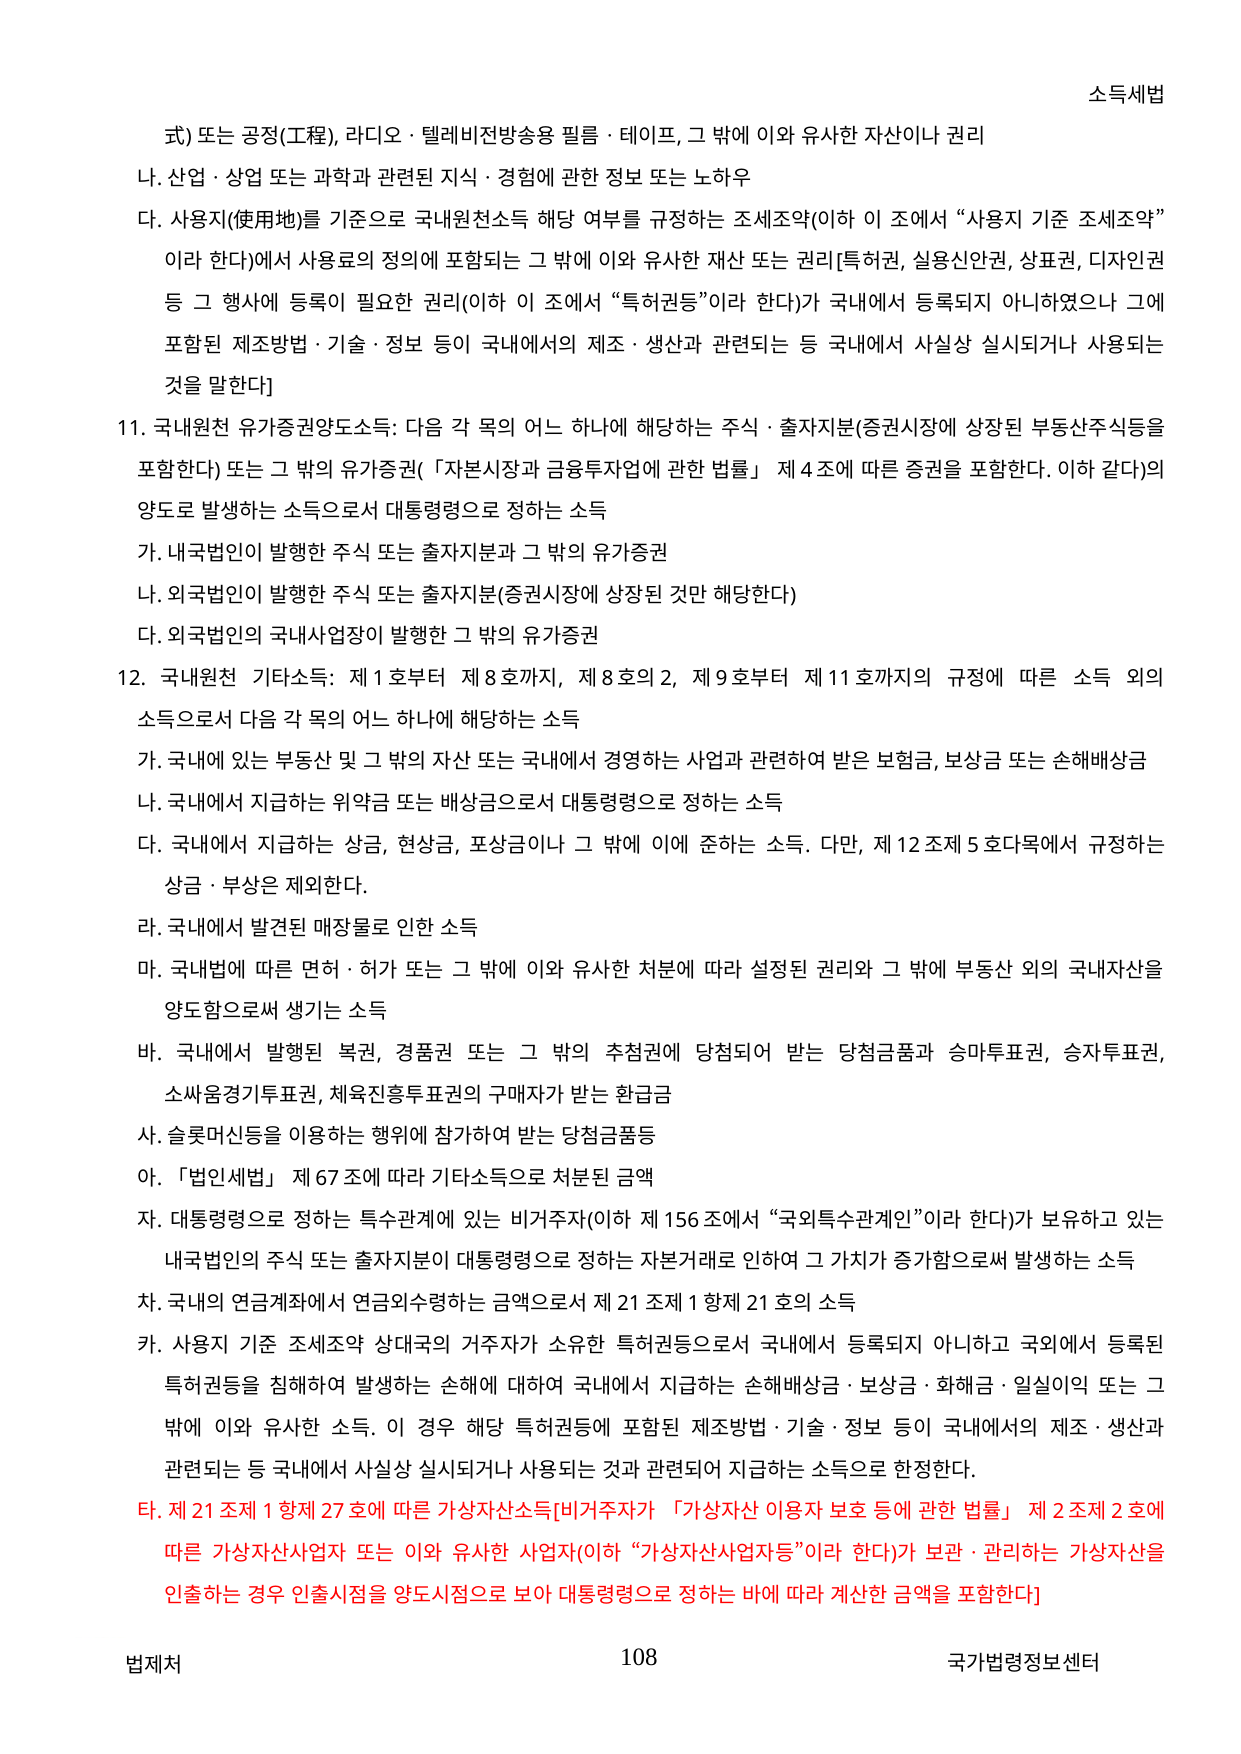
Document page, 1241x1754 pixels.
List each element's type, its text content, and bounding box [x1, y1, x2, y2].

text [137, 108, 1165, 150]
text 나. 산업ㆍ상업 또는 과학과 관련된 지식ㆍ경험에 관한 정보 또는 노하우 [137, 150, 1165, 192]
text 12. 국내원천 기타소득: 제1호부터 제8호까지, 제8호의2, 제9호부터 제11호까지의 규정에 따른 소득 외의 소득으로서 다음 각 목의 어느 하나에 해당하는 소득 [117, 650, 1165, 733]
text 바. 국내에서 발행된 복권, 경품권 또는 그 밖의 추첨권에 당첨되어 받는 당첨금품과 승마투표권, 승자투표권, 소싸움경기투표권, 체육진흥투표권의 구매자가 받는 환급금 [137, 1025, 1165, 1108]
text 카. 사용지 기준 조세조약 상대국의 거주자가 소유한 특허권등으로서 국내에서 등록되지 아니하고 국외에서 등록된 특허권등을 침해하여 발생하는 손해에 대하여 국내에서 지급하는 손해배상금ㆍ보상금ㆍ화해금ㆍ일실이익 또는 그 밖에 이와 유사한 소득. 이 경우 해당 특허권등에 포함된 제조방법ㆍ기술ㆍ정보 등이 국내에서의 제조ㆍ생산과 관련되는 등 국내에서 사실상 실시되거나 사용되는 것과 관련되어 지급하는 소득으로 한정한다. [137, 1317, 1165, 1483]
text 사. 슬롯머신등을 이용하는 행위에 참가하여 받는 당첨금품등 [137, 1108, 1165, 1150]
text 11. 국내원천 유가증권양도소득: 다음 각 목의 어느 하나에 해당하는 주식ㆍ출자지분(증권시장에 상장된 부동산주식등을 포함한다) 또는 그 밖의 유가증권(「자본시장과 금융투자업에 관한 법률」 제4조에 따른 증권을 포함한다. 이하 같다)의 양도로 발생하는 소득으로서 대통령령으로 정하는 소득 [117, 400, 1165, 525]
text 다. 사용지(使用地)를 기준으로 국내원천소득 해당 여부를 규정하는 조세조약(이하 이 조에서 “사용지 기준 조세조약”이라 한다)에서 사용료의 정의에 포함되는 그 밖에 이와 유사한 재산 또는 권리[특허권, 실용신안권, 상표권, 디자인권 등 그 행사에 등록이 필요한 권리(이하 이 조에서 “특허권등”이라 한다)가 국내에서 등록되지 아니하였으나 그에 포함된 제조방법ㆍ기술ㆍ정보 등이 국내에서의 제조ㆍ생산과 관련되는 등 국내에서 사실상 실시되거나 사용되는 것을 말한다] [137, 192, 1165, 400]
text 자. 대통령령으로 정하는 특수관계에 있는 비거주자(이하 제156조에서 “국외특수관계인”이라 한다)가 보유하고 있는 내국법인의 주식 또는 출자지분이 대통령령으로 정하는 자본거래로 인하여 그 가치가 증가함으로써 발생하는 소득 [137, 1192, 1165, 1275]
text 가. 내국법인이 발행한 주식 또는 출자지분과 그 밖의 유가증권 [137, 525, 1165, 567]
text 마. 국내법에 따른 면허ㆍ허가 또는 그 밖에 이와 유사한 처분에 따라 설정된 권리와 그 밖에 부동산 외의 국내자산을 양도함으로써 생기는 소득 [137, 942, 1165, 1025]
text 나. 외국법인이 발행한 주식 또는 출자지분(증권시장에 상장된 것만 해당한다) [137, 567, 1165, 608]
text 타. 제21조제1항제27호에 따른 가상자산소득[비거주자가 「가상자산 이용자 보호 등에 관한 법률」 제2조제2호에 따른 가상자산사업자 또는 이와 유사한 사업자(이하 “가상자산사업자등”이라 한다)가 보관ㆍ관리하는 가상자산을 인출하는 경우 인출시점을 양도시점으로 보아 대통령령으로 정하는 바에 따라 계산한 금액을 포함한다] [137, 1483, 1165, 1608]
text 다. 외국법인의 국내사업장이 발행한 그 밖의 유가증권 [137, 608, 1165, 650]
text 다. 국내에서 지급하는 상금, 현상금, 포상금이나 그 밖에 이에 준하는 소득. 다만, 제12조제5호다목에서 규정하는 상금ㆍ부상은 제외한다. [137, 817, 1165, 900]
text 나. 국내에서 지급하는 위약금 또는 배상금으로서 대통령령으로 정하는 소득 [137, 775, 1165, 817]
text 가. 국내에 있는 부동산 및 그 밖의 자산 또는 국내에서 경영하는 사업과 관련하여 받은 보험금, 보상금 또는 손해배상금 [137, 733, 1165, 775]
text 아. 「법인세법」 제67조에 따라 기타소득으로 처분된 금액 [137, 1150, 1165, 1192]
text 라. 국내에서 발견된 매장물로 인한 소득 [137, 900, 1165, 942]
text 차. 국내의 연금계좌에서 연금외수령하는 금액으로서 제21조제1항제21호의 소득 [137, 1275, 1165, 1317]
